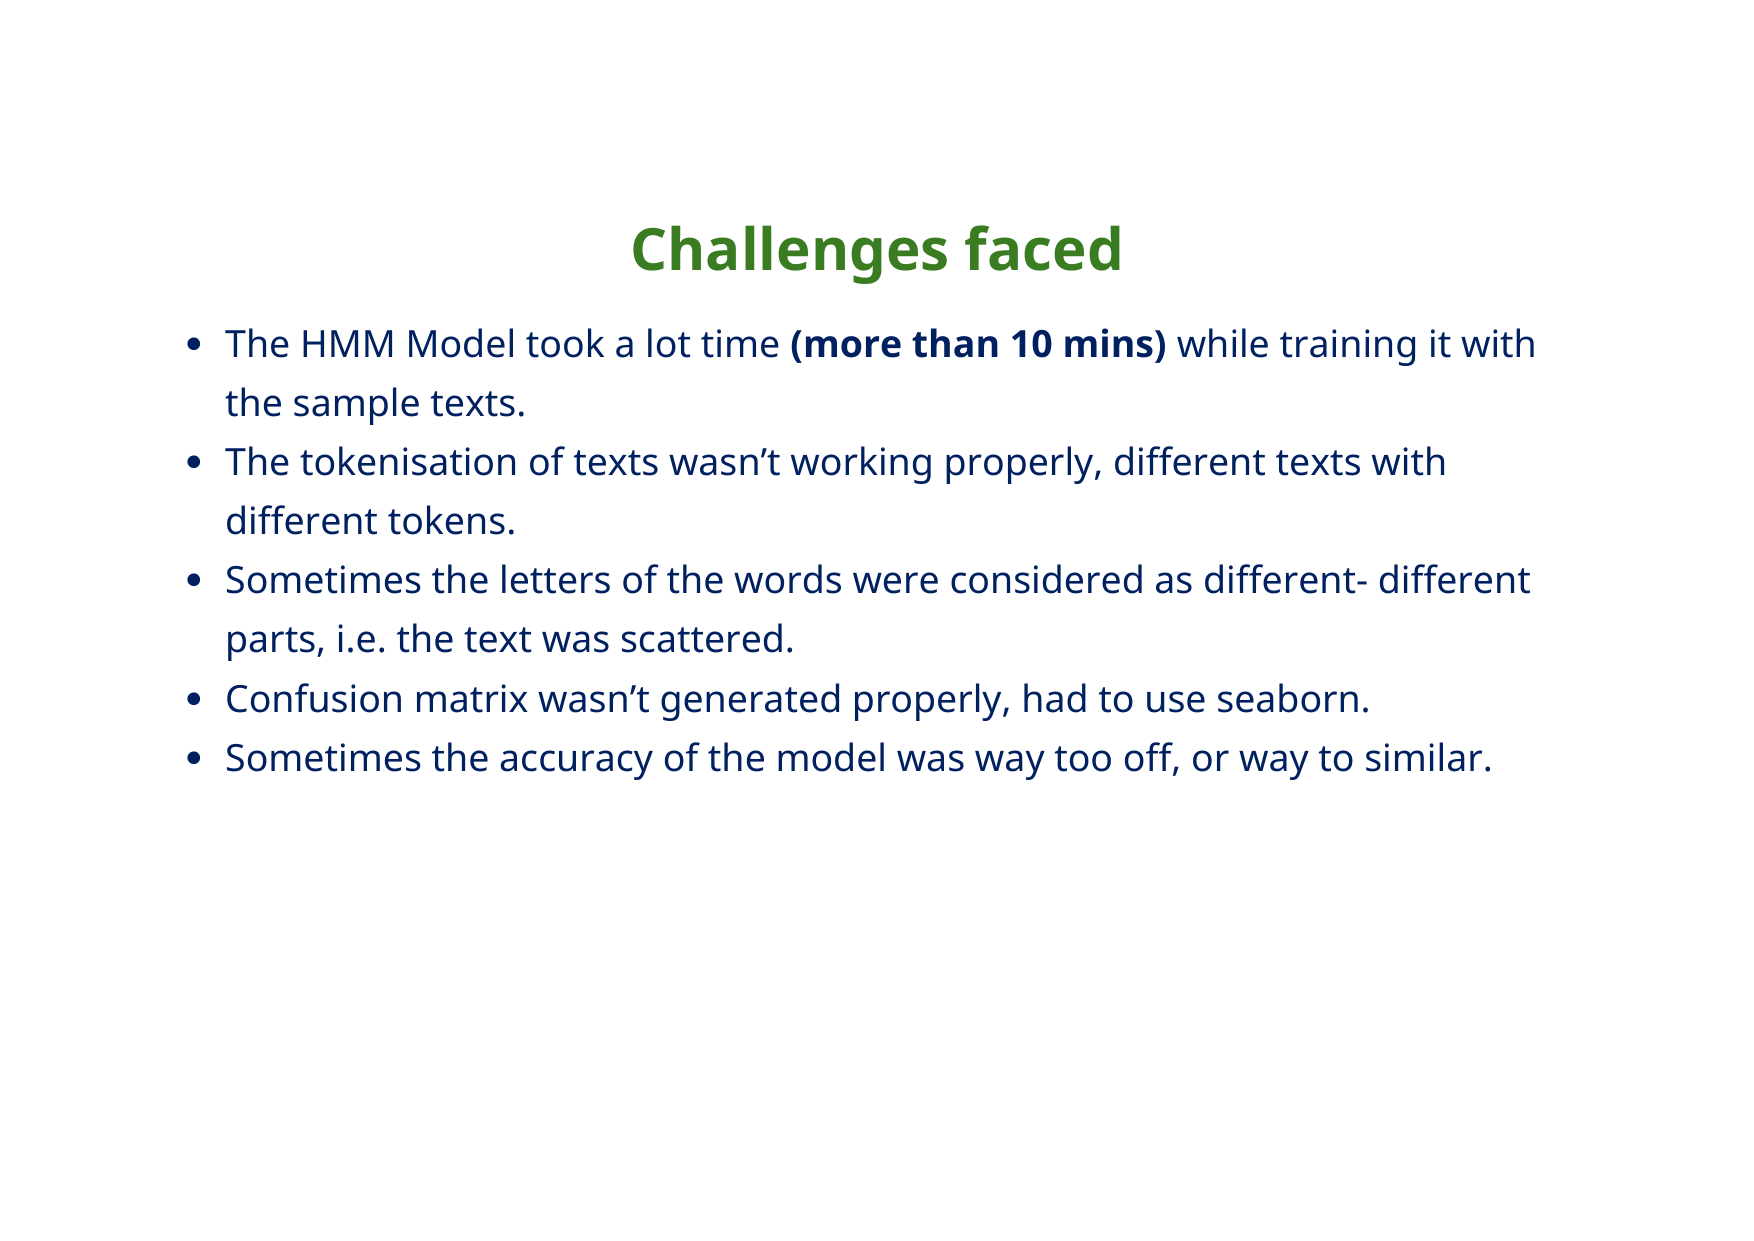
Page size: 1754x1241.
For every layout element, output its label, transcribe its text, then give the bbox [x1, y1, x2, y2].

list The tokenisation of texts wasn’t working properly, different texts with different tokens. [187, 435, 1604, 546]
text Challenges faced [150, 208, 1604, 288]
list Confusion matrix wasn’t generated properly, had to use seaborn. [187, 672, 1604, 723]
list The HMM Model took a lot time (more than 10 mins) while training it with the sample texts. [187, 317, 1604, 427]
list Sometimes the accuracy of the model was way too off, or way to similar. [187, 731, 1604, 782]
list Sometimes the letters of the words were considered as different- different parts, i.e. the text was scattered. [187, 554, 1604, 664]
